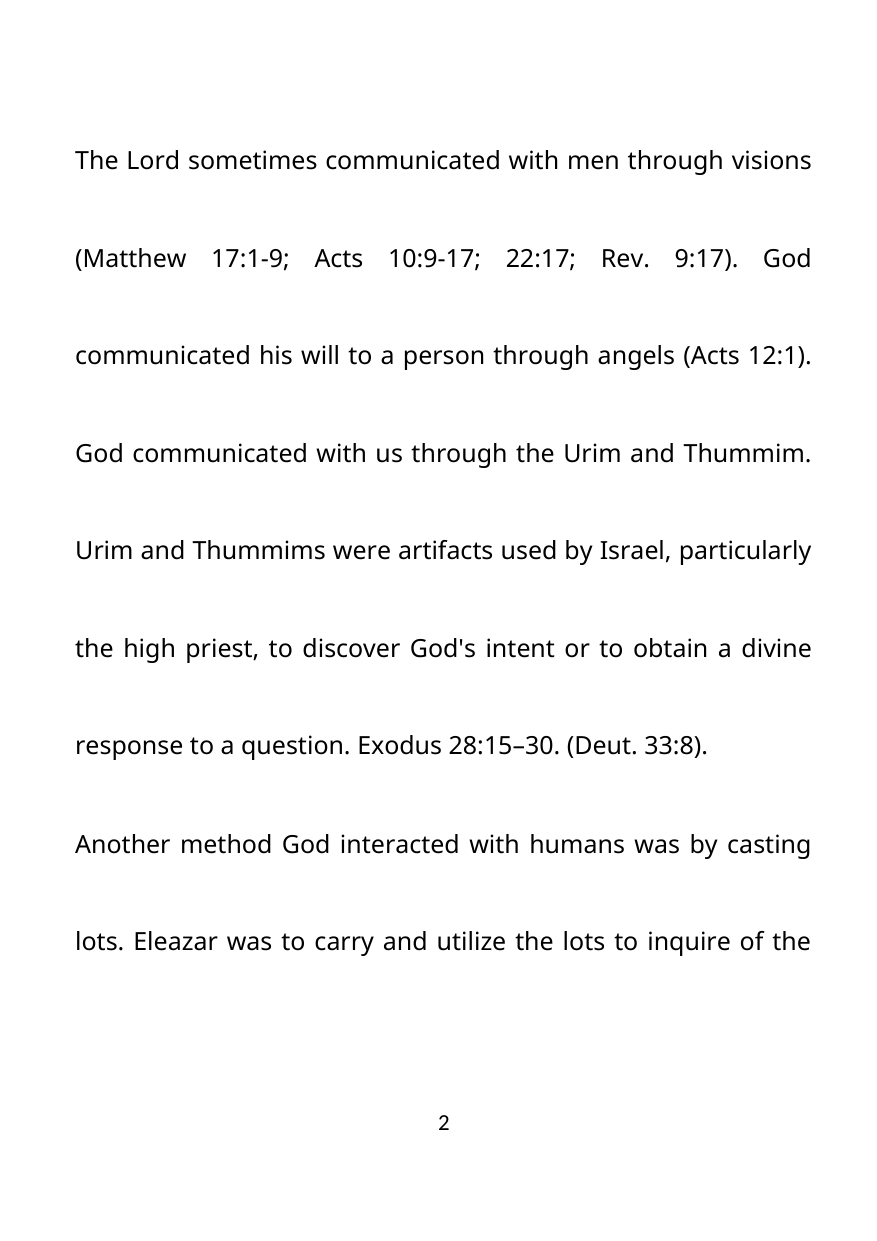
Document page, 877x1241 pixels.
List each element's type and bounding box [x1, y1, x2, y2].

text [75, 811, 812, 974]
text [75, 127, 812, 777]
